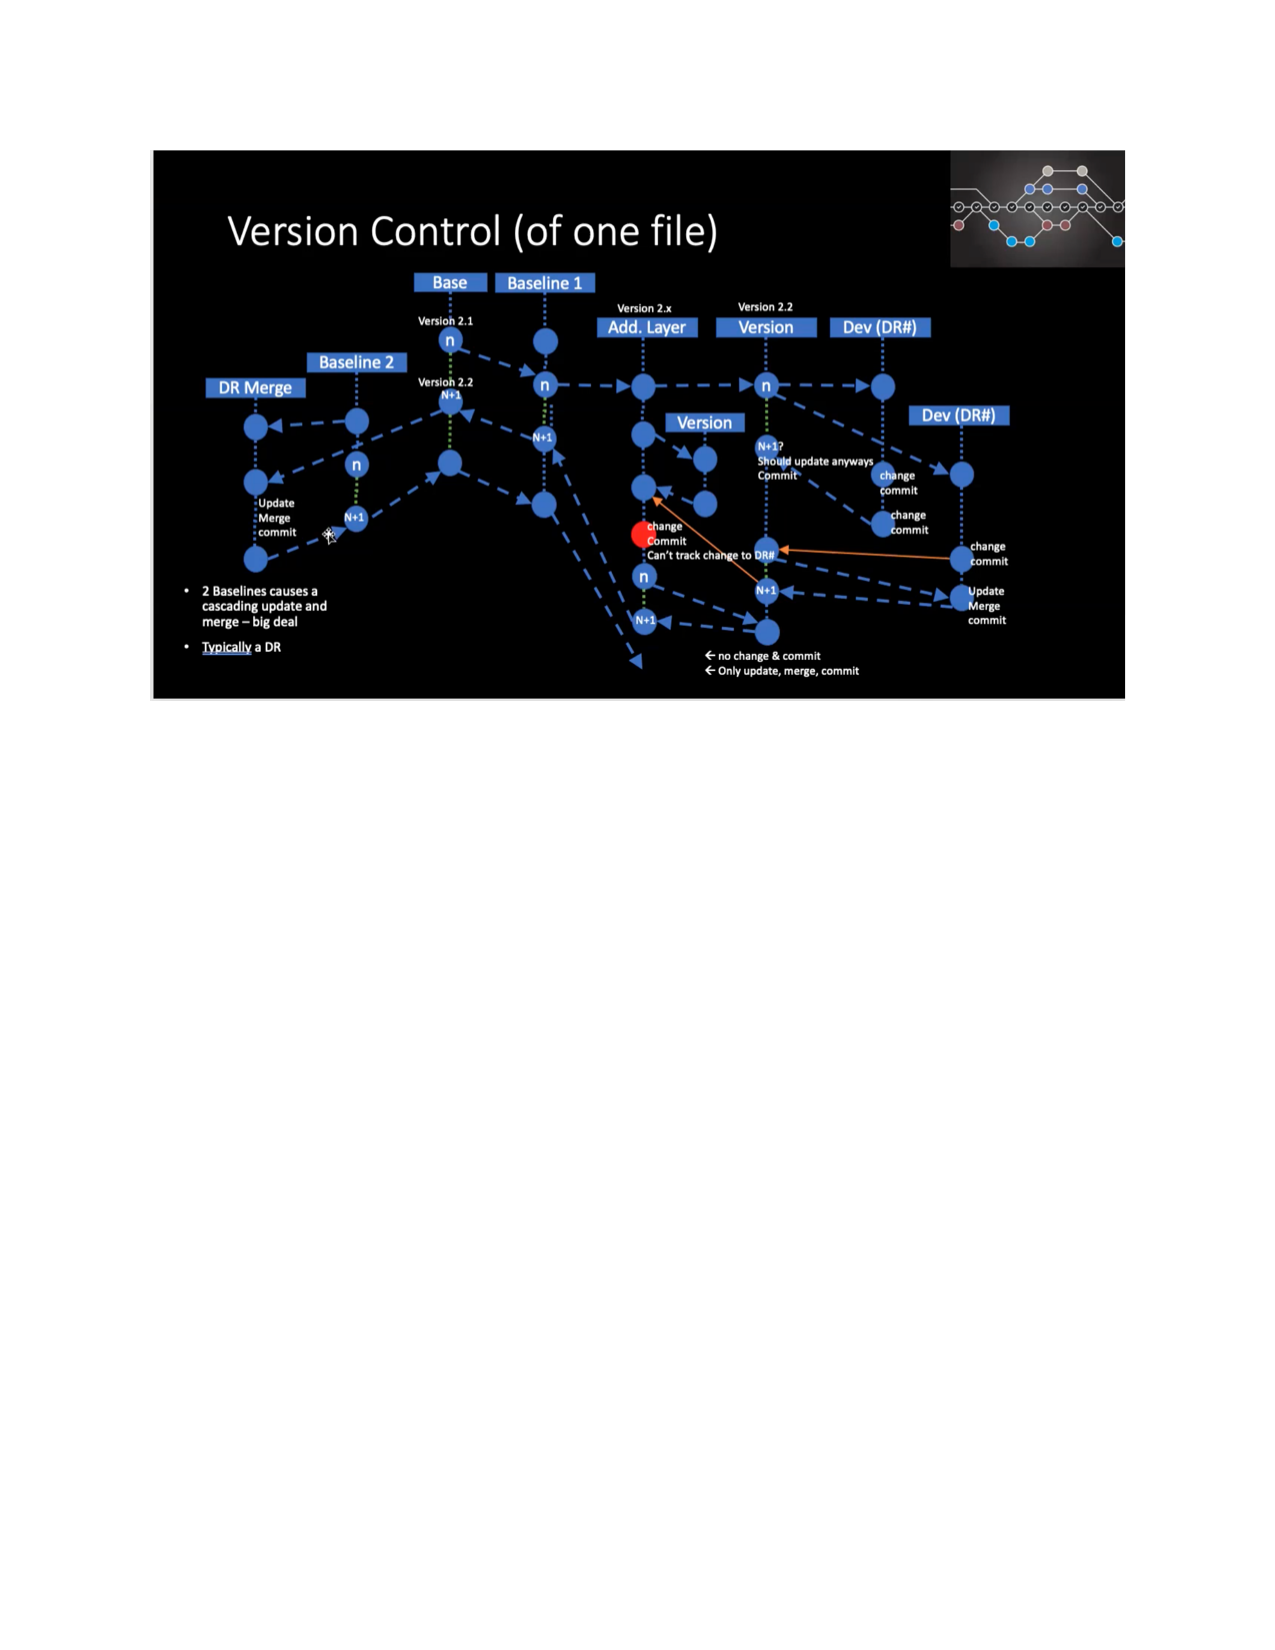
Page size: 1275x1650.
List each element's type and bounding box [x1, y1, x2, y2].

picture [150, 150, 1125, 701]
